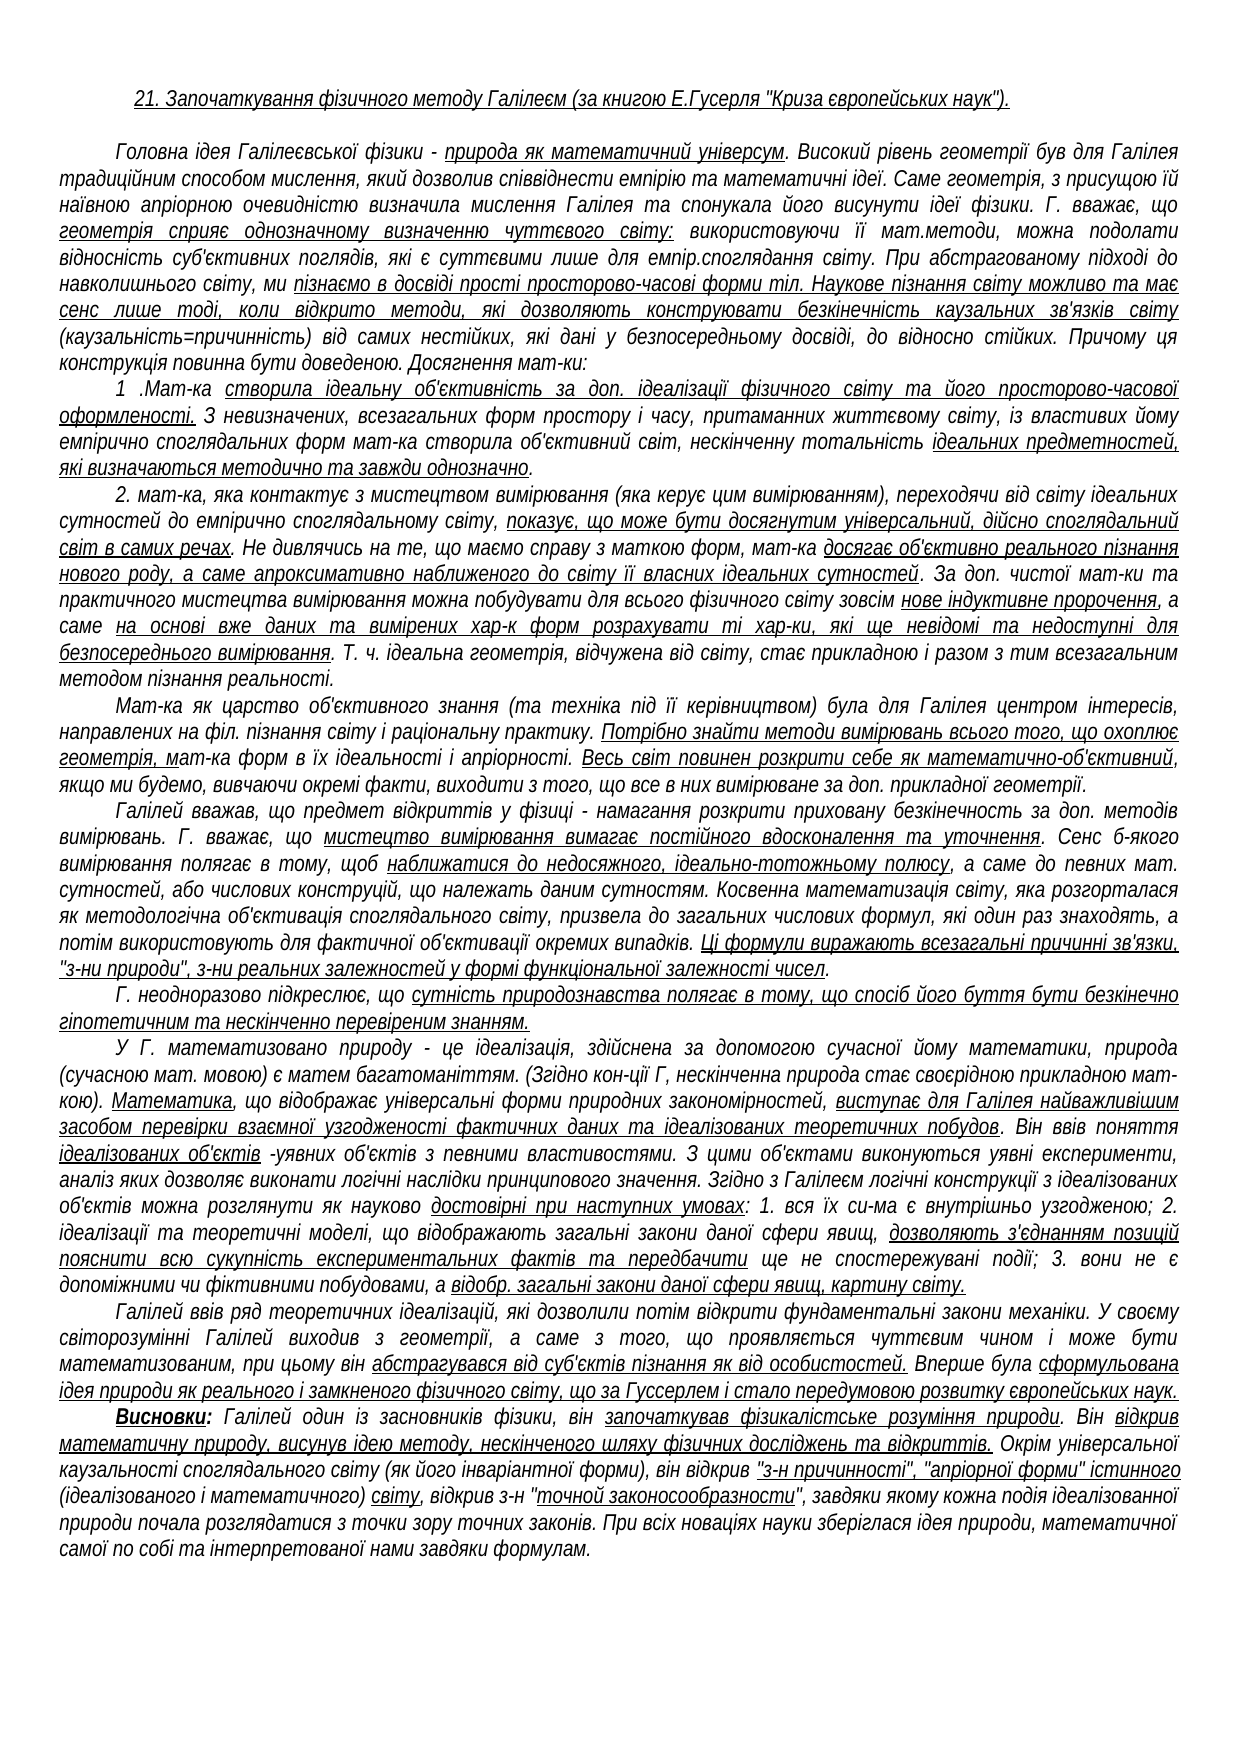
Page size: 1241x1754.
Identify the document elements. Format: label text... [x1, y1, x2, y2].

text 2. мат-ка, яка контактує з мистецтвом вимірювання (яка керує цим вимірюванням), переходячи від світу ідеальних сутностей до емпірично споглядальному світу, показує, що може бути досягнутим універсальний, дійсно споглядальний світ в самих речах. Не дивлячись на те, що маємо справу з маткою форм, мат-ка досягає об'єктивно реального пізнання нового роду, а саме апроксимативно наближеного до світу її власних ідеальних сутностей. За доп. чистої мат-ки та практичного мистецтва вимірювання можна побудувати для всього фізичного світу зовсім нове індуктивне пророчення, а саме на основі вже даних та вимірених хар-к форм розрахувати ті хар-ки, які ще невідомі та недоступні для безпосереднього вимірювання. Т. ч. ідеальна геометрія, відчужена від світу, стає прикладною і разом з тим всезагальним методом пізнання реальності. [59, 481, 1181, 692]
text 1 .Мат-ка створила ідеальну об'єктивність за доп. ідеалізації фізичного світу та його просторово-часової оформленості. З невизначених, всезагальних форм простору і часу, притаманних життєвому світу, із властивих йому емпірично споглядальних форм мат-ка створила об'єктивний світ, нескінченну тотальність ідеальних предметностей, які визначаються методично та завжди однозначно. [59, 375, 1181, 481]
text Головна ідея Галілеєвської фізики - природа як математичний універсум. Високий рівень геометрії був для Галілея традиційним способом мислення, який дозволив співвіднести емпірію та математичні ідеї. Саме геометрія, з присущою їй наївною апріорною очевидністю визначила мислення Галілея та спонукала його висунути ідеї фізики. Г. вважає, що геометрія сприяє однозначному визначенню чуттєвого світу: використовуючи її мат.методи, можна подолати відносність суб'єктивних поглядів, які є суттєвими лише для емпір.споглядання світу. При абстрагованому підході до навколишнього світу, ми пізнаємо в досвіді прості просторово-часові форми тіл. Наукове пізнання світу можливо та має сенс лише тоді, коли відкрито методи, які дозволяють конструювати безкінечність каузальних зв'язків світу (каузальність=причинність) від самих нестійких, які дані у безпосередньому досвіді, до відносно стійких. Причому ця конструкція повинна бути доведеною. Досягнення мат-ки: [59, 138, 1181, 375]
text Мат-ка як царство об'єктивного знання (та техніка під її керівництвом) була для Галілея центром інтересів, направлених на філ. пізнання світу і раціональну практику. Потрібно знайти методи вимірювань всього того, що охоплює геометрія, мат-ка форм в їх ідеальності і апріорності. Весь світ повинен розкрити себе як математично-об'єктивний, якщо ми будемо, вивчаючи окремі факти, виходити з того, що все в них вимірюване за доп. прикладної геометрії. [59, 692, 1181, 797]
text Галілей ввів ряд теоретичних ідеалізацій, які дозволили потім відкрити фундаментальні закони механіки. У своєму світорозумінні Галілей виходив з геометрії, а саме з того, що проявляється чуттєвим чином і може бути математизованим, при цьому він абстрагувався від суб'єктів пізнання як від особистостей. Вперше була сформульована ідея природи як реального і замкненого фізичного світу, що за Гуссерлем і стало передумовою розвитку європейських наук. [59, 1298, 1181, 1403]
text Г. неодноразово підкреслює, що сутність природознавства полягає в тому, що спосіб його буття бути безкінечно гіпотетичним та нескінченно перевіреним знанням. [59, 981, 1181, 1034]
subtitle 21. Започаткування фізичного методу Галілеєм (за книгою Е.Гусерля "Криза європейських наук"). [59, 85, 1181, 112]
text У Г. математизовано природу - це ідеалізація, здійснена за допомогою сучасної йому математики, природа (сучасною мат. мовою) є матем багатоманіттям. (Згідно кон-ції Г, нескінченна природа стає своєрідною прикладною мат-кою). Математика, що відображає універсальні форми природних закономірностей, виступає для Галілея найважливішим засобом перевірки взаємної узгодженості фактичних даних та ідеалізованих теоретичних побудов. Він ввів поняття ідеалізованих об'єктів -уявних об'єктів з певними властивостями. З цими об'єктами виконуються уявні експерименти, аналіз яких дозволяє виконати логічні наслідки принципового значення. Згідно з Галілеєм логічні конструкції з ідеалізованих об'єктів можна розглянути як науково достовірні при наступних умовах: 1. вся їх си-ма є внутрішньо узгодженою; 2. ідеалізації та теоретичні моделі, що відображають загальні закони даної сфери явищ, дозволяють з'єднанням позицій пояснити всю сукупність експериментальних фактів та передбачити ще не спостережувані події; 3. вони не є допоміжними чи фіктивними побудовами, а відобр. загальні закони даної сфери явищ, картину світу. [59, 1034, 1181, 1298]
text Галілей вважав, що предмет відкриттів у фізиці - намагання розкрити приховану безкінечность за доп. методів вимірювань. Г. вважає, що мистецтво вимірювання вимагає постійного вдосконалення та уточнення. Сенс б-якого вимірювання полягає в тому, щоб наближатися до недосяжного, ідеально-тотожньому полюсу, а саме до певних мат. сутностей, або числових конструцій, що належать даним сутностям. Косвенна математизація світу, яка розгорталася як методологічна об'єктивація споглядального світу, призвела до загальних числових формул, які один раз знаходять, а потім використовують для фактичної об'єктивації окремих випадків. Ці формули виражають всезагальні причинні зв'язки, "з-ни природи", з-ни реальних залежностей у формі функціональної залежності чисел. [59, 797, 1181, 981]
text Висновки: Галілей один із засновників фізики, він започаткував фізикалістське розуміння природи. Він відкрив математичну природу, висунув ідею методу, нескінченого шляху фізичних досліджень та відкриттів. Окрім універсальної каузальності споглядального світу (як його інваріантної форми), він відкрив "з-н причинності", "апріорної форми" істинного (ідеалізованого і математичного) світу, відкрив з-н "точной законосообразности", завдяки якому кожна подія ідеалізованної природи почала розглядатися з точки зору точних законів. При всіх новаціях науки зберіглася ідея природи, математичної самої по собі та інтерпретованої нами завдяки формулам. [59, 1403, 1181, 1561]
